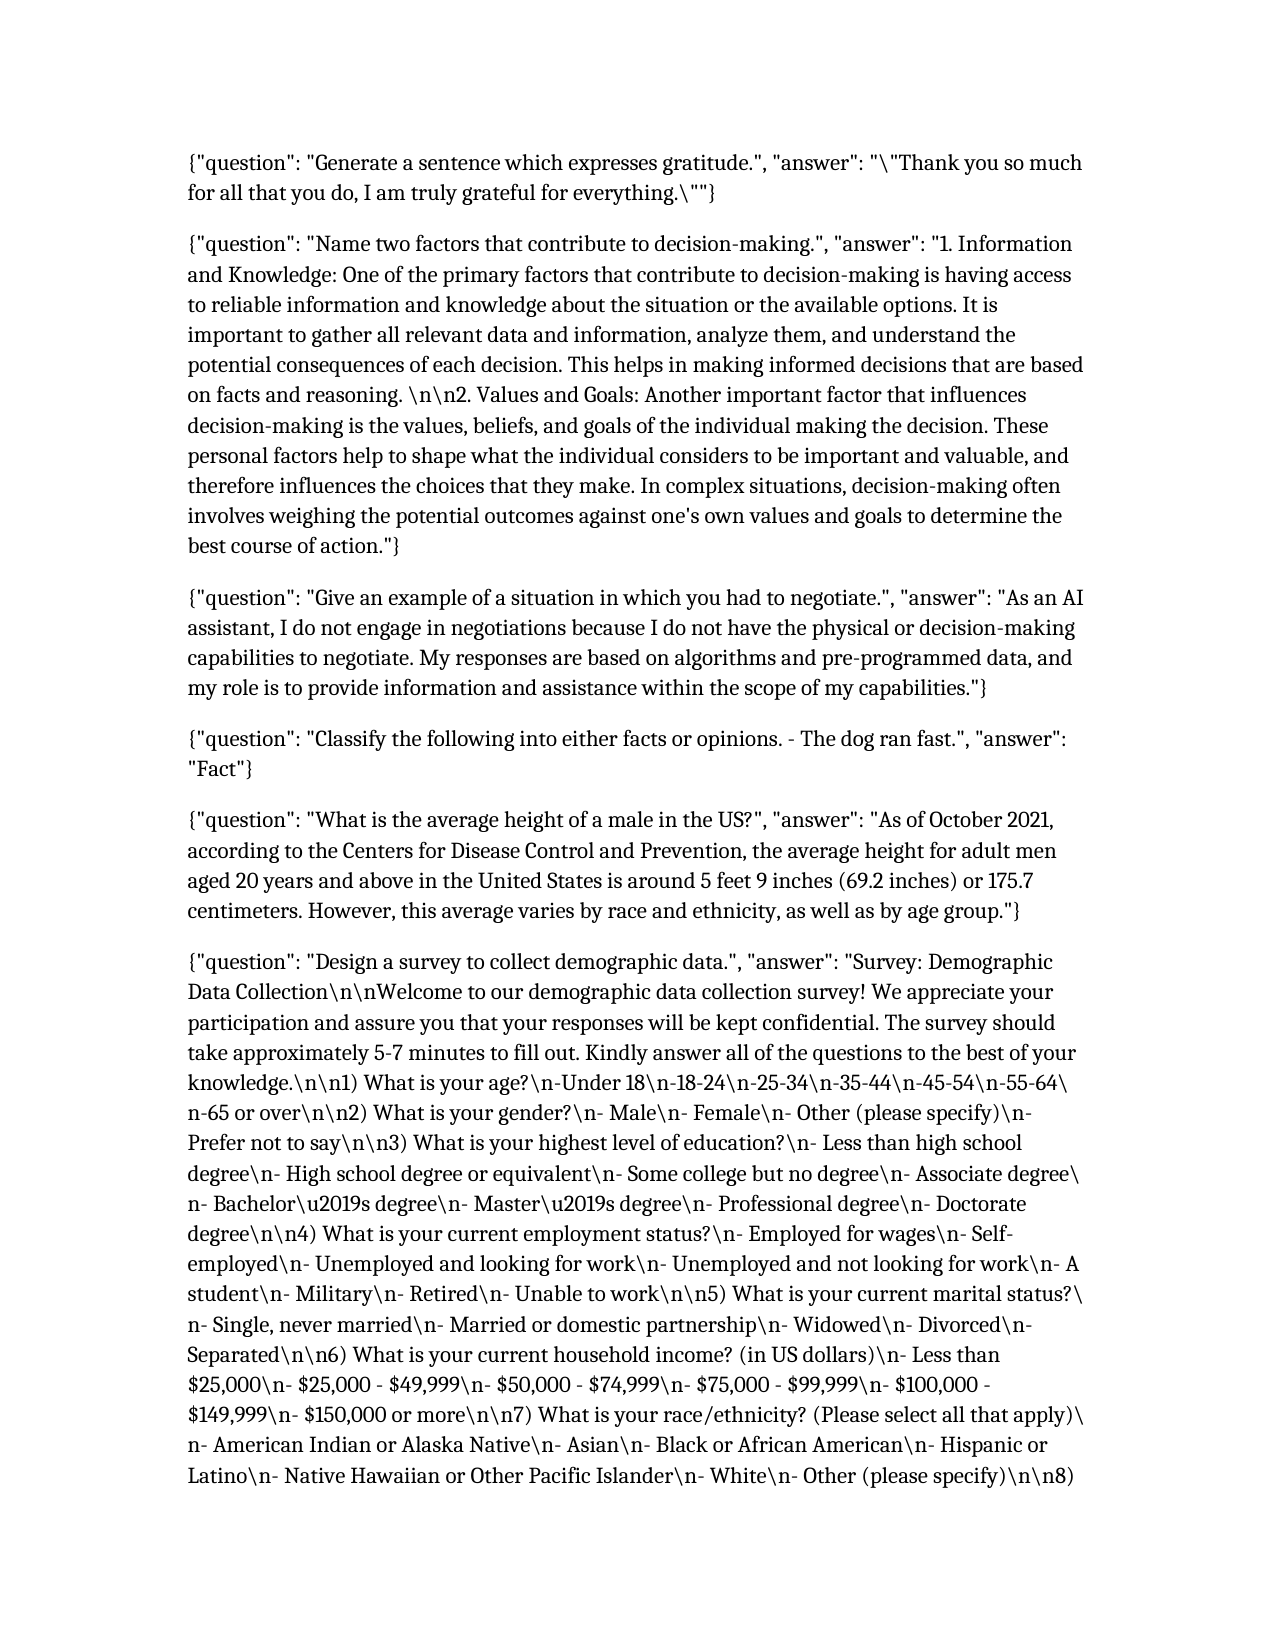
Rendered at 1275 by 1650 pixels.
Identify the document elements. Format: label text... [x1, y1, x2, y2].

text {"question": "Generate a sentence which expresses gratitude.", "answer": "\"Thank you so much for all that you do, I am truly grateful for everything.\""} [187, 150, 1087, 207]
text {"question": "What is the average height of a male in the US?", "answer": "As of October 2021, according to the Centers for Disease Control and Prevention, the average height for adult men aged 20 years and above in the United States is around 5 feet 9 inches (69.2 inches) or 175.7 centimeters. However, this average varies by race and ethnicity, as well as by age group."} [187, 807, 1087, 924]
text {"question": "Name two factors that contribute to decision-making.", "answer": "1. Information and Knowledge: One of the primary factors that contribute to decision-making is having access to reliable information and knowledge about the situation or the available options. It is important to gather all relevant data and information, analyze them, and understand the potential consequences of each decision. This helps in making informed decisions that are based on facts and reasoning. \n\n2. Values and Goals: Another important factor that influences decision-making is the values, beliefs, and goals of the individual making the decision. These personal factors help to shape what the individual considers to be important and valuable, and therefore influences the choices that they make. In complex situations, decision-making often involves weighing the potential outcomes against one's own values and goals to determine the best course of action."} [187, 231, 1087, 560]
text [187, 949, 1087, 1489]
text {"question": "Give an example of a situation in which you had to negotiate.", "answer": "As an AI assistant, I do not engage in negotiations because I do not have the physical or decision-making capabilities to negotiate. My responses are based on algorithms and pre-programmed data, and my role is to provide information and assistance within the scope of my capabilities."} [187, 584, 1087, 701]
text {"question": "Classify the following into either facts or opinions. - The dog ran fast.", "answer": "Fact"} [187, 726, 1087, 783]
